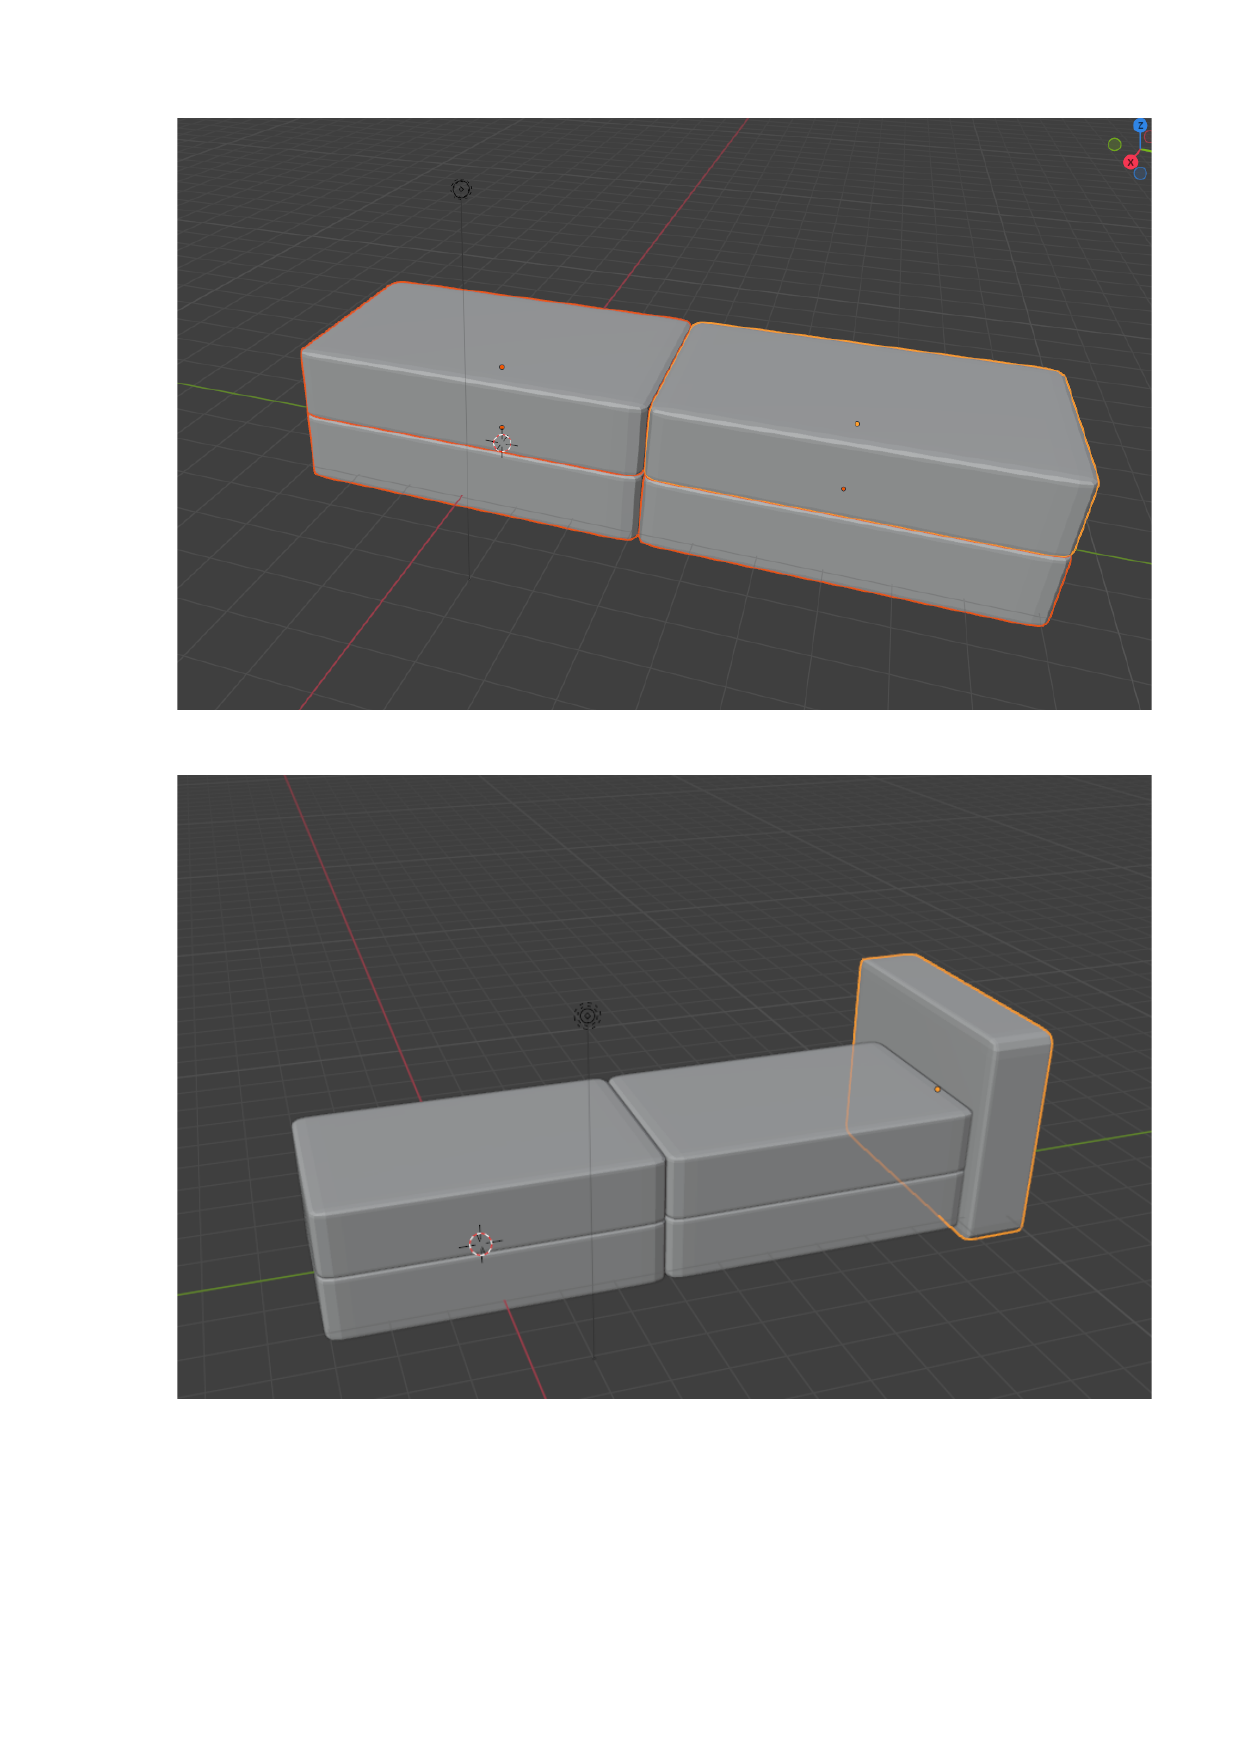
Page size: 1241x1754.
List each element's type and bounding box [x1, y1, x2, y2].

picture [177, 775, 1152, 1399]
picture [177, 118, 1152, 710]
